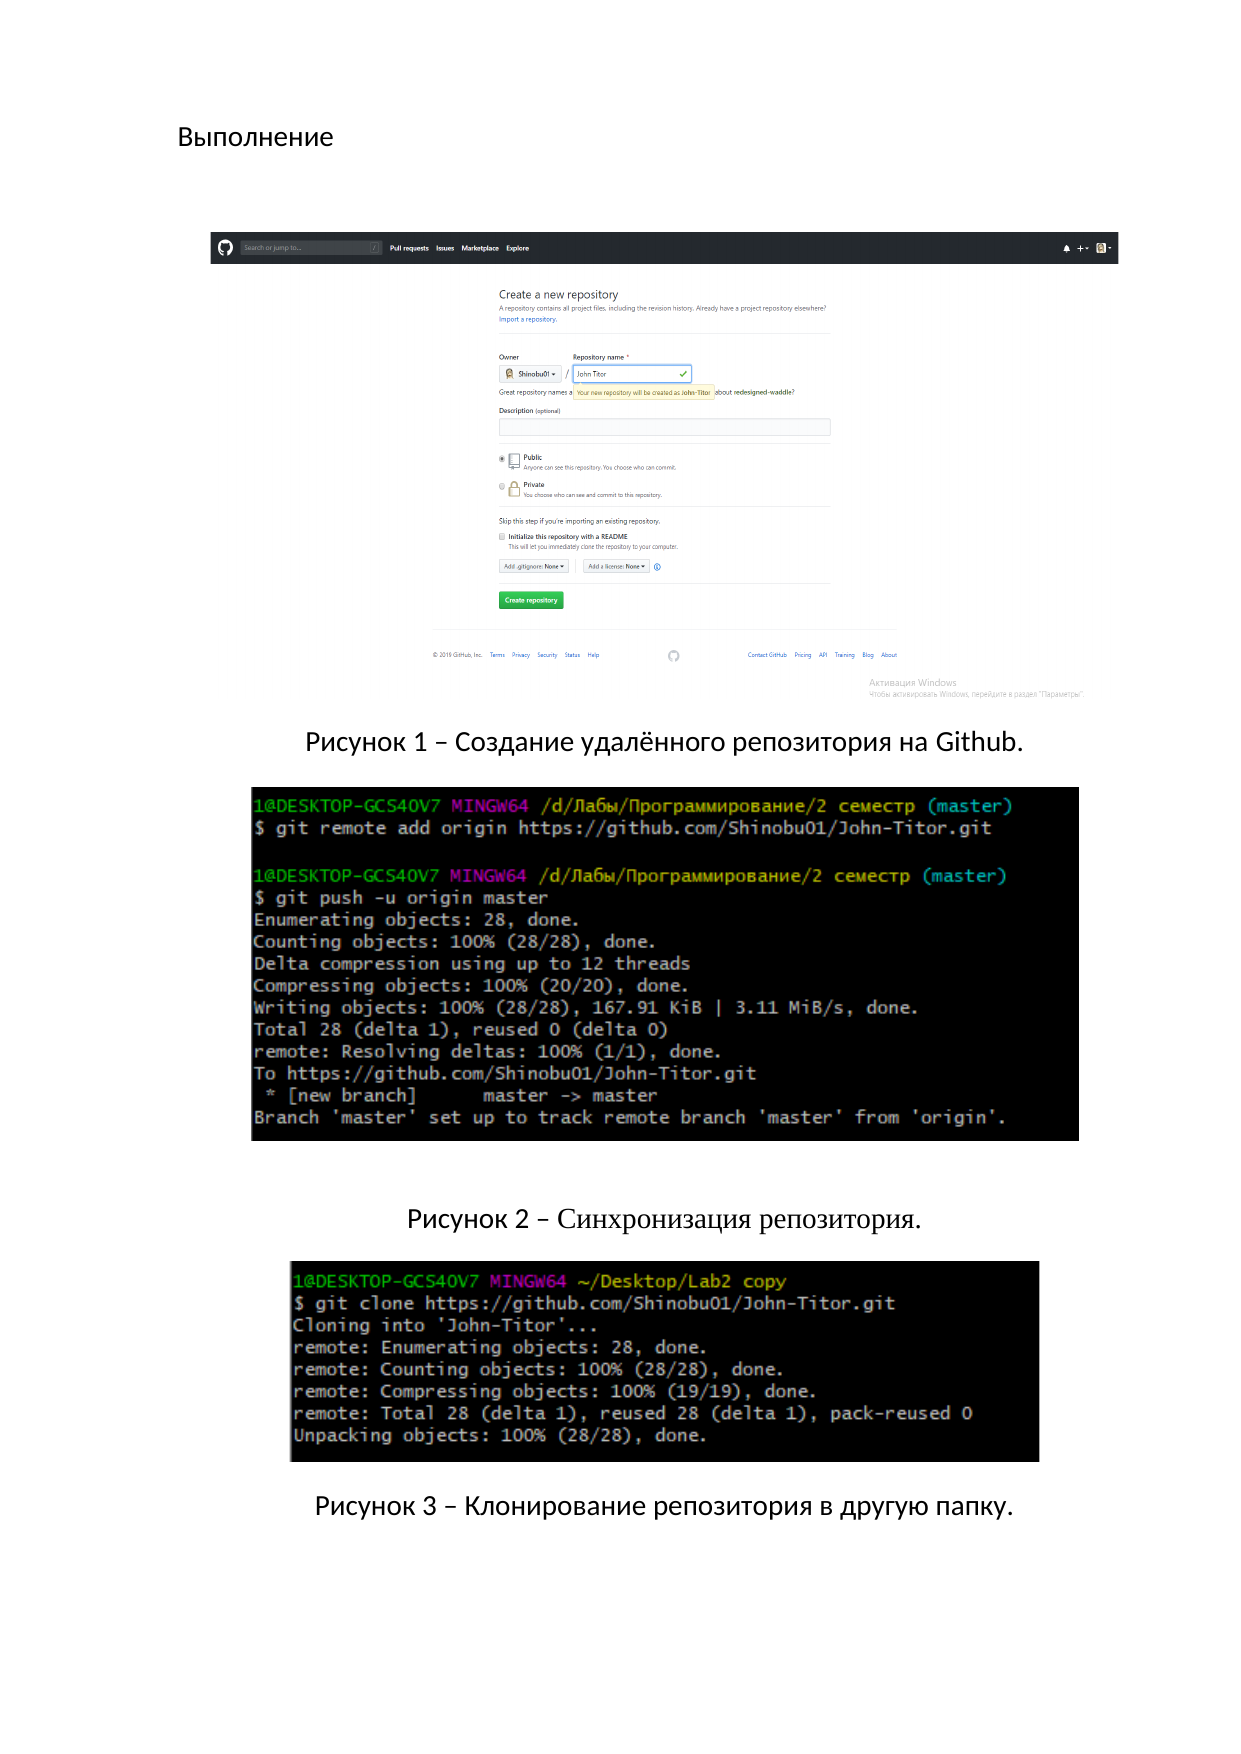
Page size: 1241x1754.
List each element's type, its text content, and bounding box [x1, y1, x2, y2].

text Рисунок 3 – Клонирование репозитория в другую папку. [177, 1487, 1152, 1522]
text Рисунок 1 – Создание удалённого репозитория на Github. [177, 723, 1152, 759]
picture [210, 232, 1119, 699]
picture [251, 787, 1079, 1141]
picture [289, 1261, 1040, 1462]
text Рисунок 2 – Синхронизация репозитория. [177, 891, 1152, 1235]
text Выполнение [177, 118, 1152, 154]
